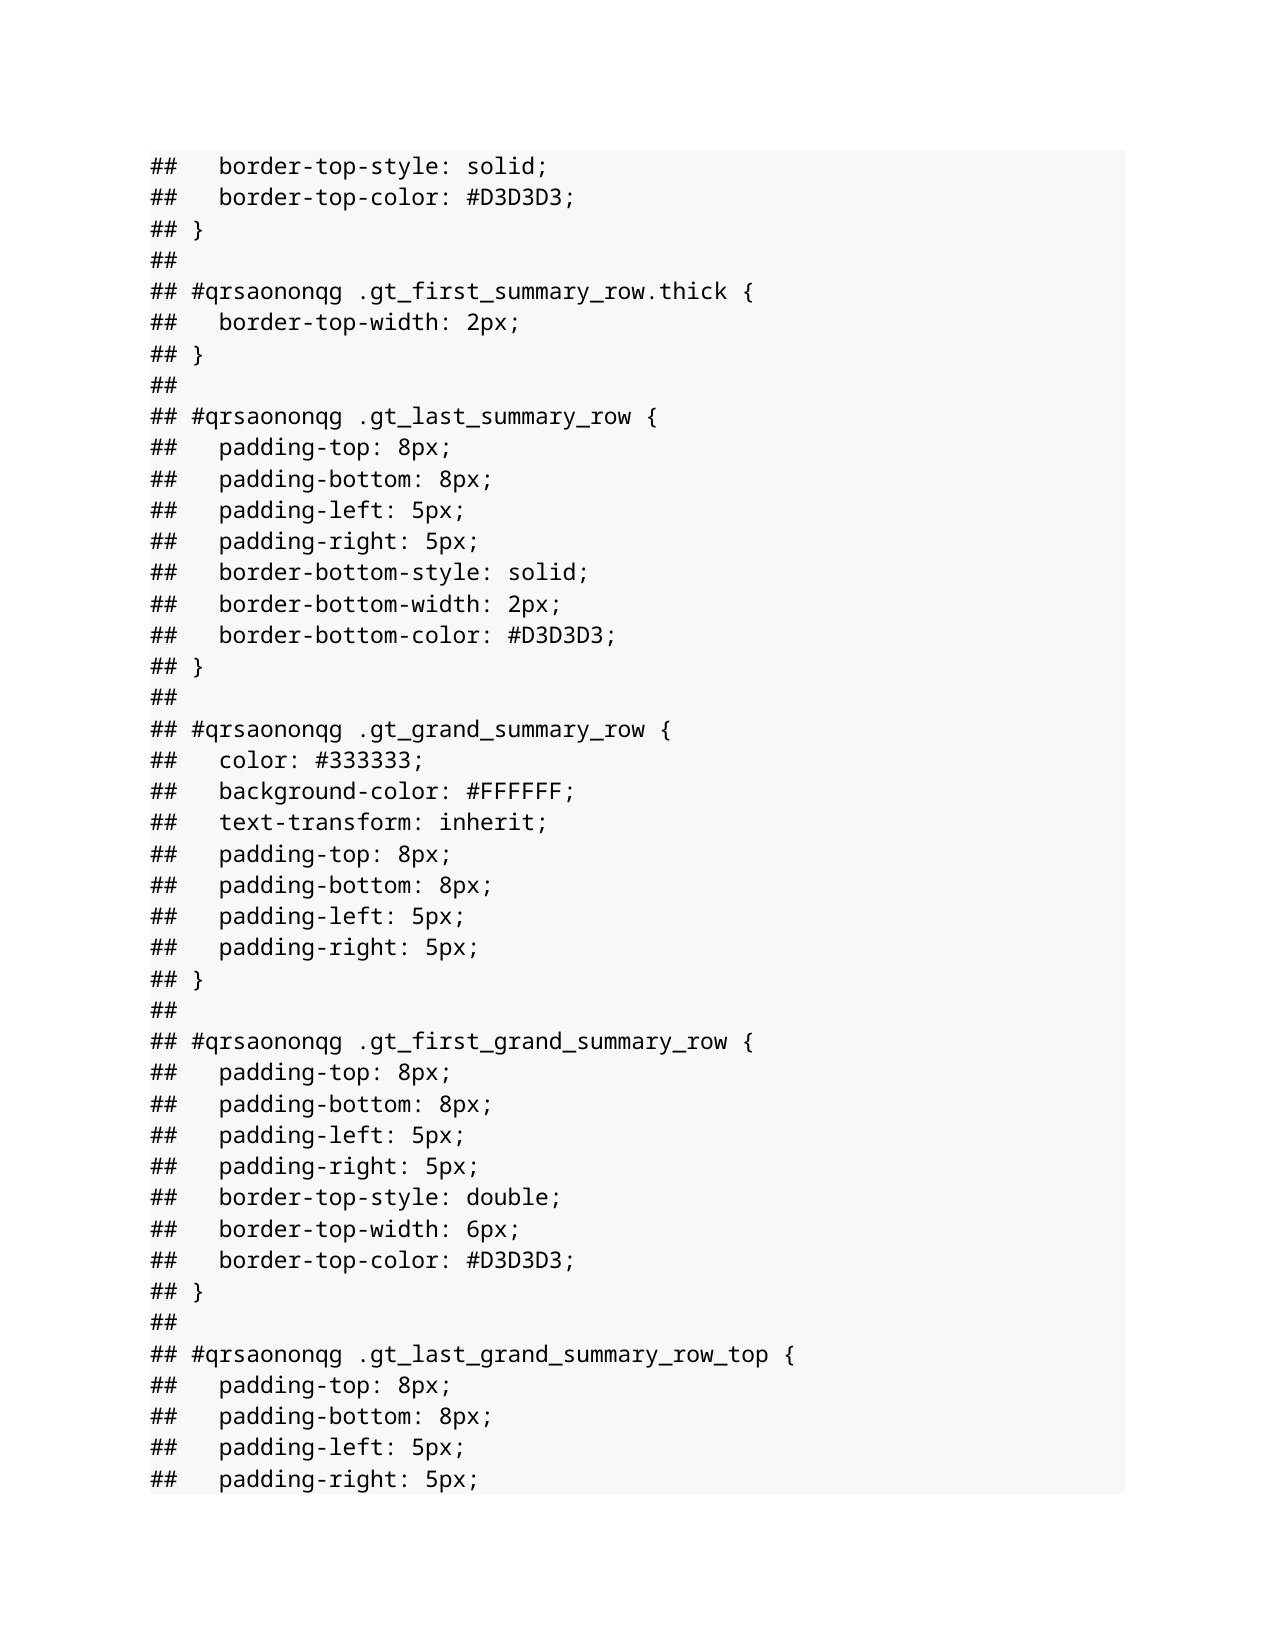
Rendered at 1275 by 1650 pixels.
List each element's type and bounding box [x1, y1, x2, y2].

text [150, 150, 1125, 1494]
